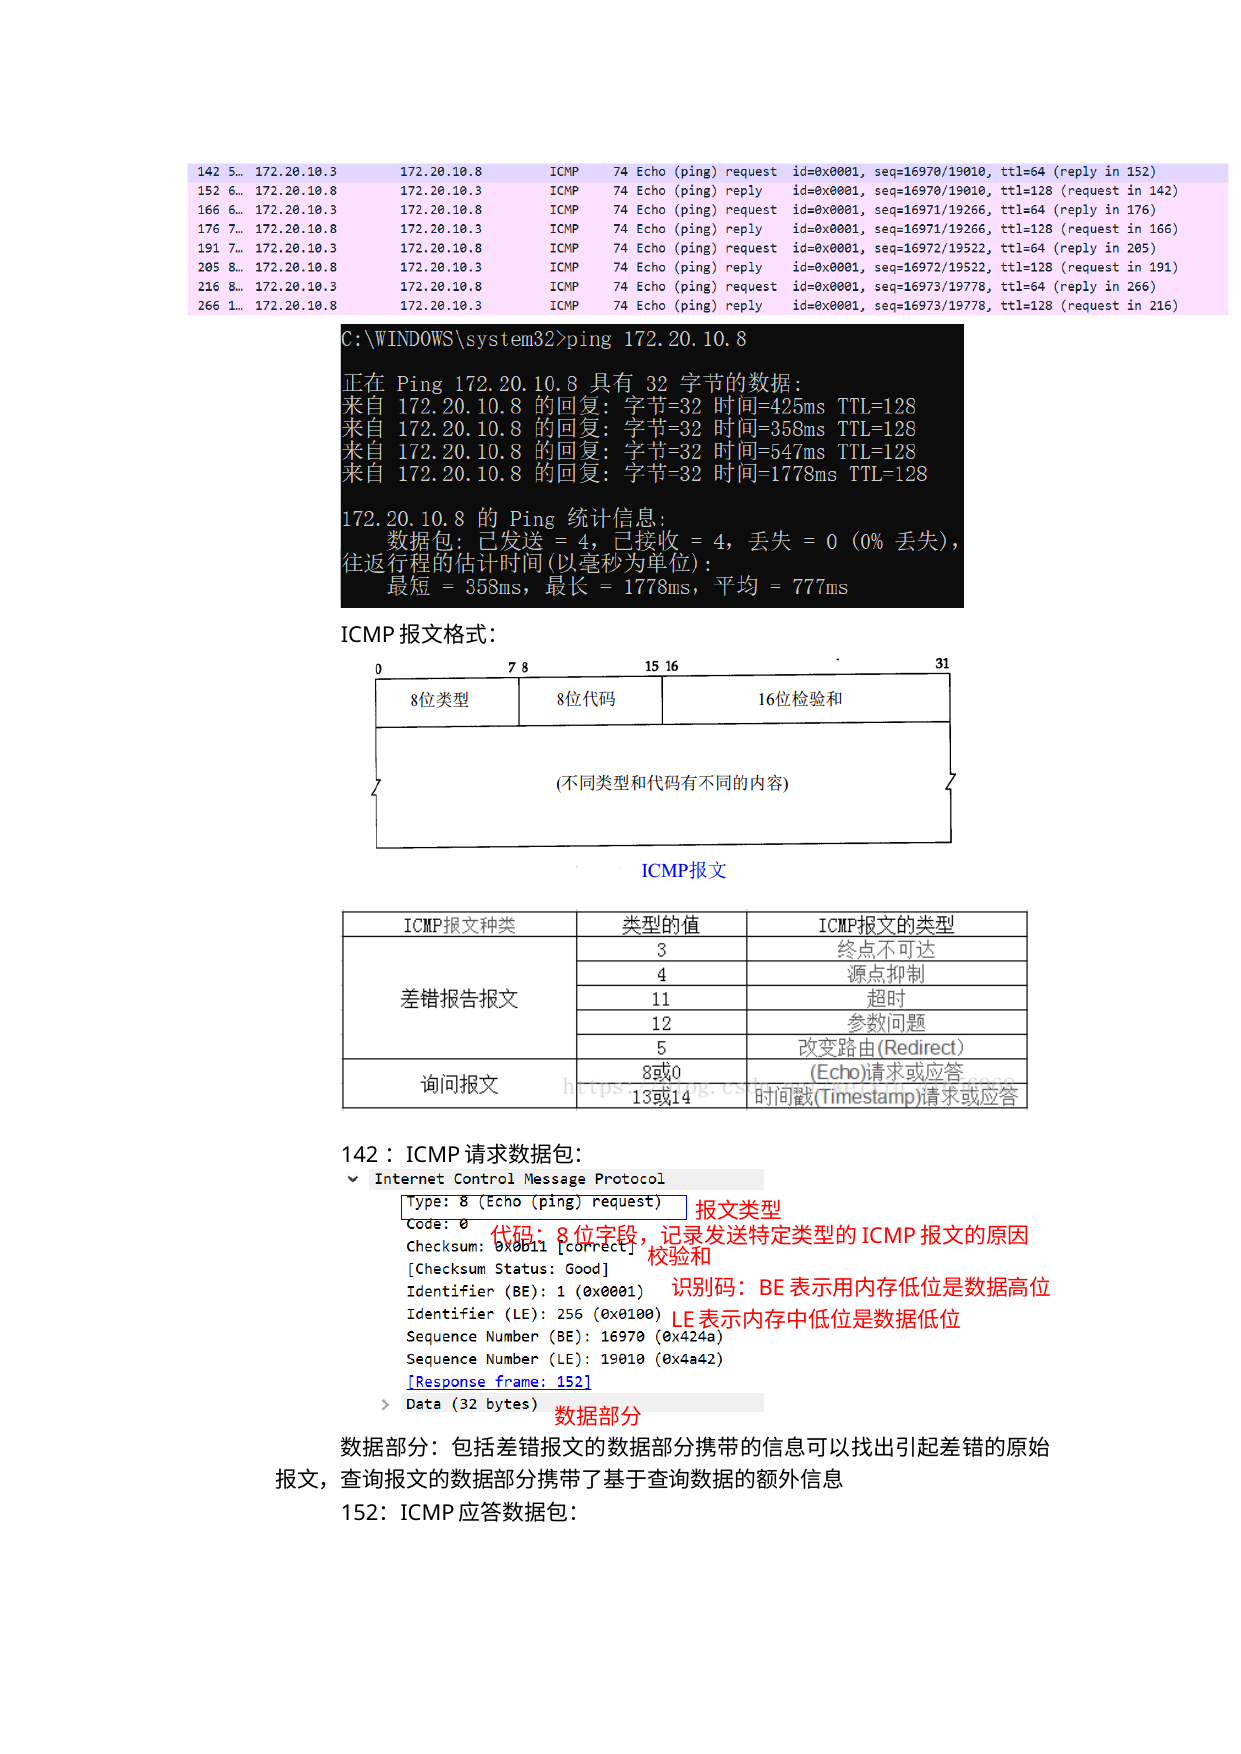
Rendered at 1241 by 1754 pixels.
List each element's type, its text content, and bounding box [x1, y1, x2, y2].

text 142 ：ICMP请求数据包： [275, 1137, 1053, 1169]
picture [340, 649, 999, 894]
text ICMP报文格式： [275, 617, 1053, 649]
picture [340, 1169, 765, 1412]
picture [340, 909, 1029, 1111]
text 152：ICMP应答数据包： [275, 1494, 1053, 1527]
text 数据部分：包括差错报文的数据部分携带的信息可以找出引起差错的原始报文，查询报文的数据部分携带了基于查询数据的额外信息 [275, 1429, 1053, 1494]
picture [340, 324, 964, 608]
picture [187, 162, 1229, 315]
